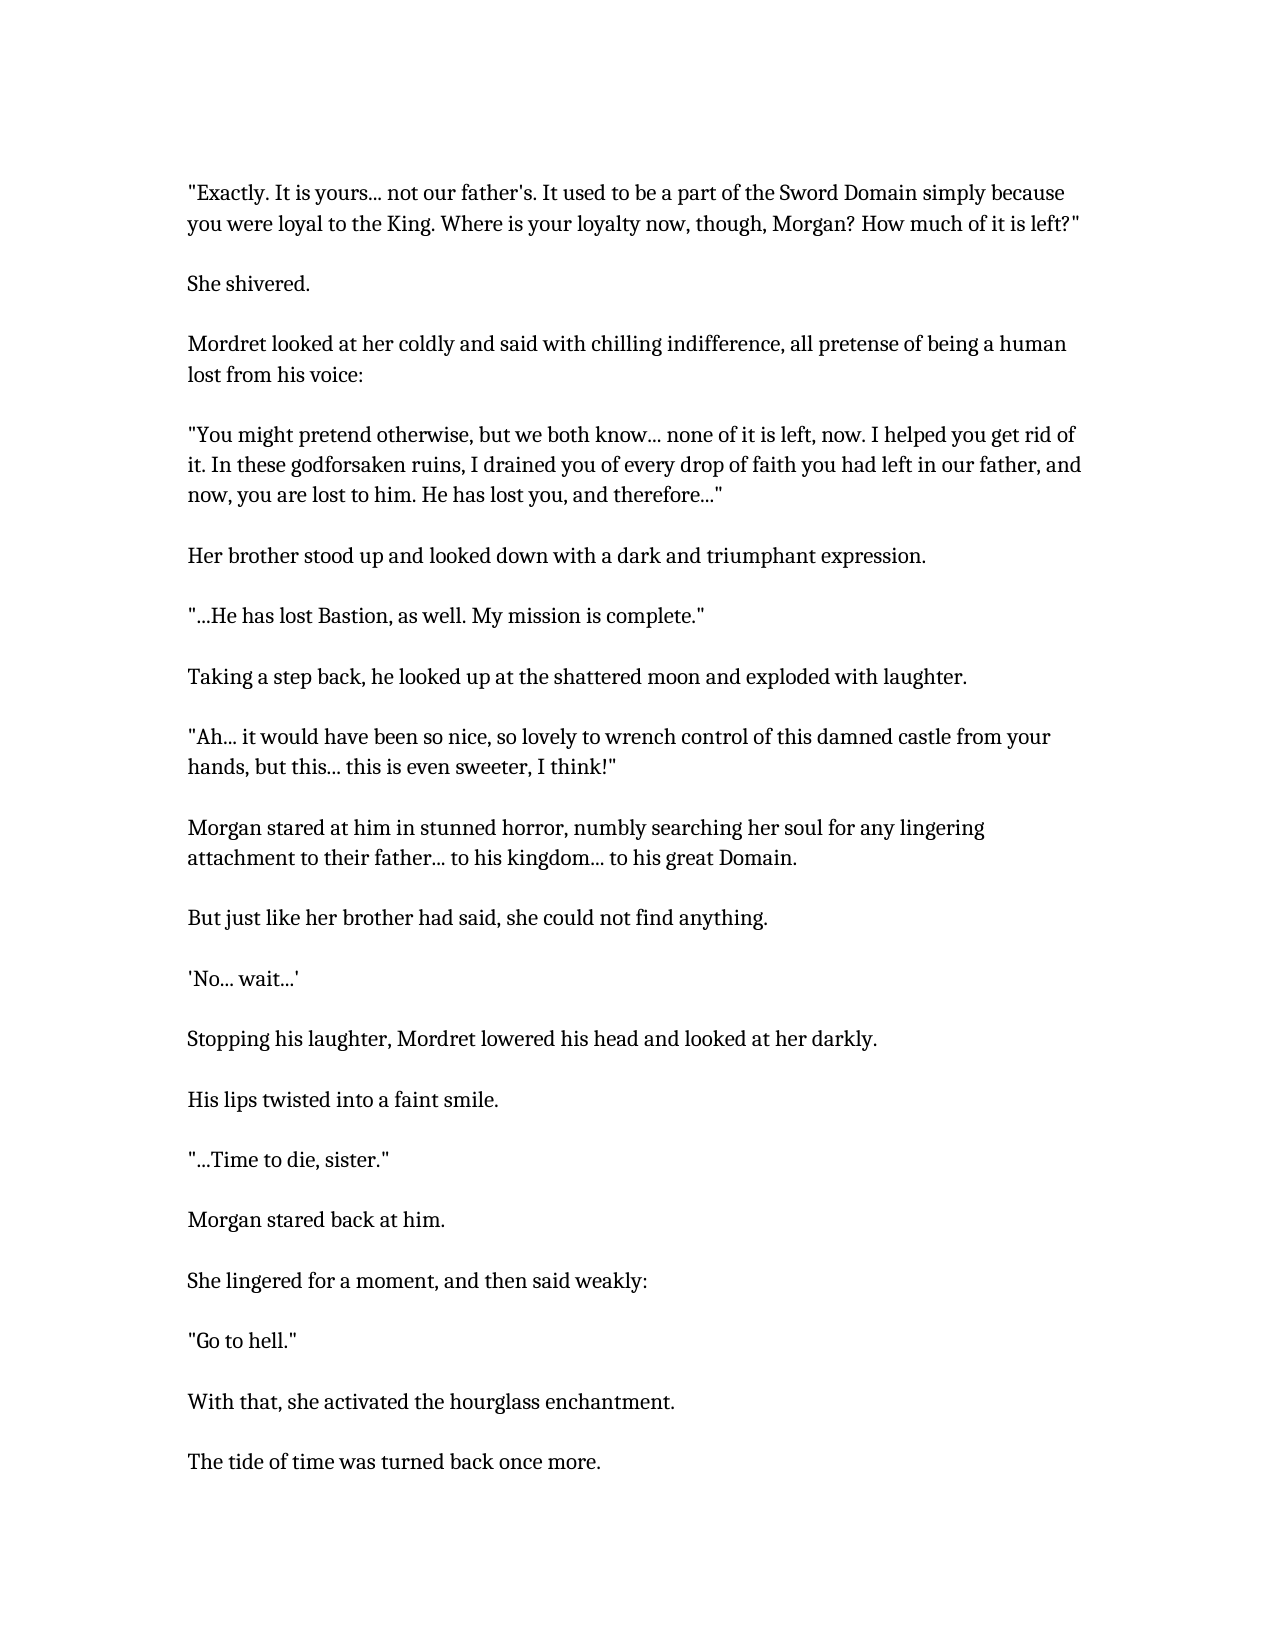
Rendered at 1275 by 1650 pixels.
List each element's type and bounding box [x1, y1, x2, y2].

text [187, 150, 1087, 1475]
